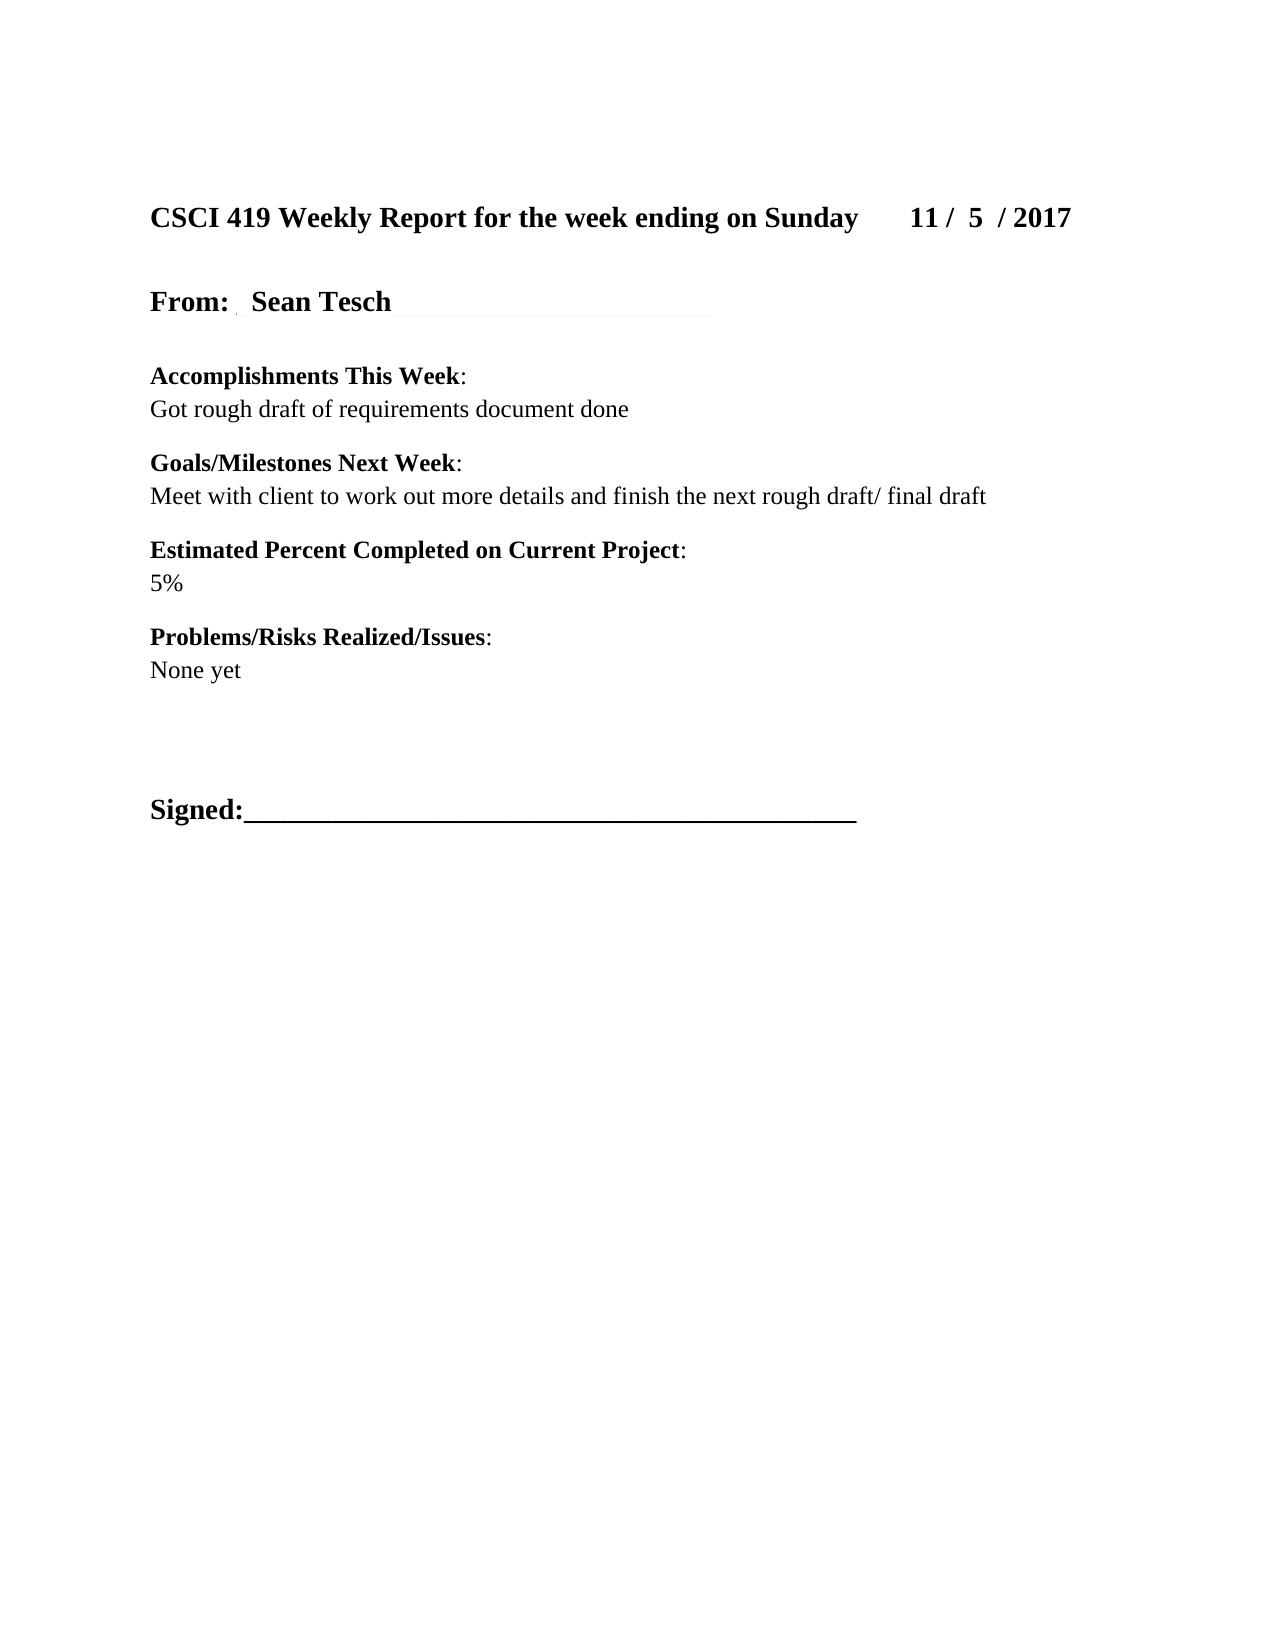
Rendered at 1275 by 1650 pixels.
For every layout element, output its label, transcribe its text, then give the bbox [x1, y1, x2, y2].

text Accomplishments This Week: Got rough draft of requirements document done [150, 361, 1125, 423]
text Problems/Risks Realized/Issues: None yet [150, 622, 1125, 684]
text Estimated Percent Completed on Current Project: 5% [150, 535, 1125, 597]
subtitle CSCI 419 Weekly Report for the week ending on Sunday 11 / 5 / 2017 From: _Sean Tesch______________________ [150, 200, 1125, 356]
subtitle Signed:__________________________________________ [150, 792, 1125, 825]
text Goals/Milestones Next Week: Meet with client to work out more details and finish the next rough draft/ final draft [150, 448, 1125, 510]
